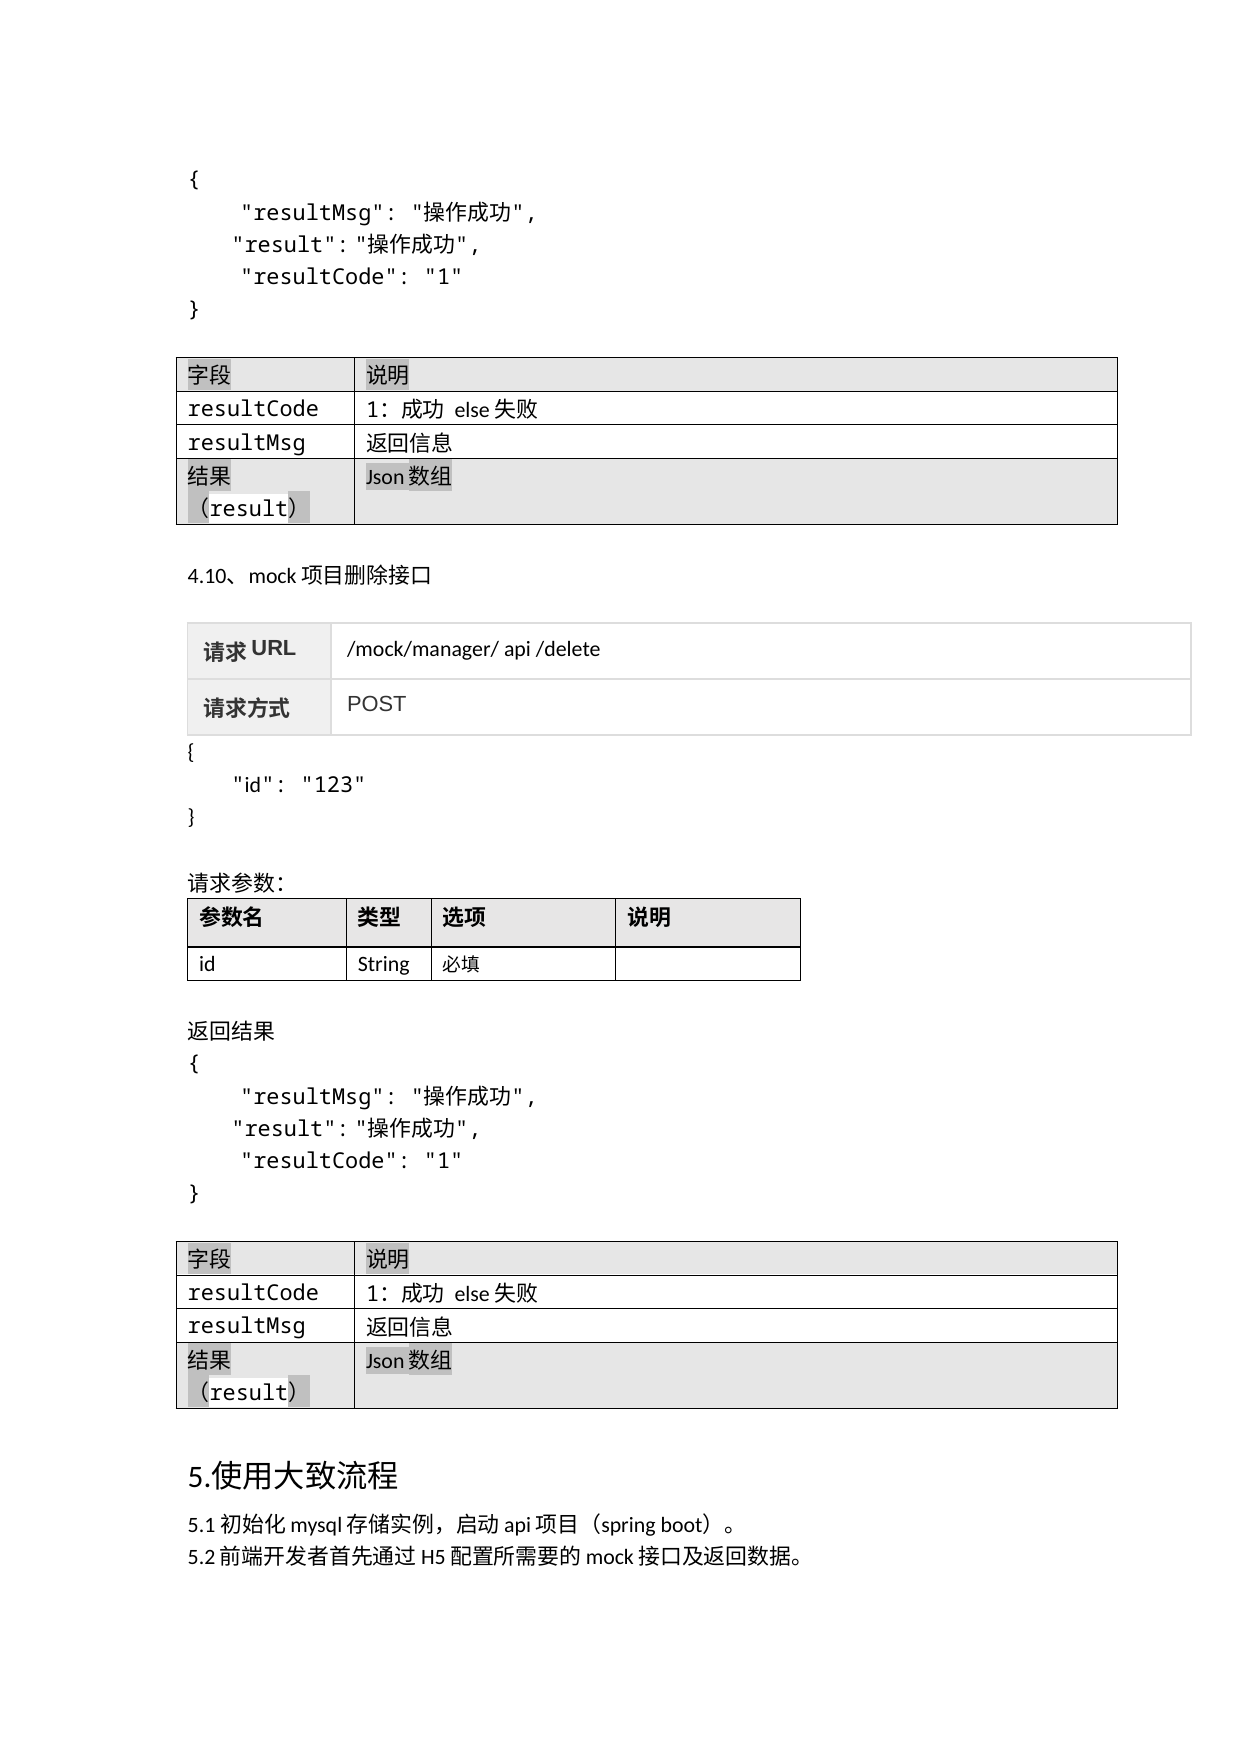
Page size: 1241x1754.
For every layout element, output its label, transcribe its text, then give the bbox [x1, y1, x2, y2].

table_cell 必填 [432, 948, 615, 980]
table_cell id [188, 948, 346, 980]
table_cell 请求方式 [188, 680, 330, 734]
table_header 说明 [355, 1242, 1117, 1274]
table_header 字段 [177, 1242, 354, 1274]
text 4.10、mock项目删除接口 [187, 557, 1053, 590]
table_header 选项 [432, 899, 615, 946]
table_header 说明 [355, 358, 1117, 391]
table_cell resultCode [177, 392, 354, 424]
table_cell Json数组 [355, 459, 1117, 524]
text { [187, 162, 1053, 194]
table_cell [616, 948, 800, 980]
text "result": "操作成功", [455, 227, 1053, 259]
table_cell resultMsg [177, 425, 354, 458]
table_cell 返回信息 [355, 425, 1117, 458]
table_header /mock/manager/ api /delete [332, 624, 1190, 678]
table_cell 1：成功 else 失败 [355, 1276, 1117, 1308]
text 5.使用大致流程 [187, 1441, 1053, 1506]
table_cell POST [332, 680, 1190, 734]
text { [187, 1046, 1053, 1078]
text 5.2前端开发者首先通过H5配置所需要的mock接口及返回数据。 [187, 1539, 1053, 1571]
table_cell 结果（result） [177, 1343, 354, 1408]
text "result": "操作成功", [455, 1111, 1053, 1143]
text "result": "操作成功", [187, 1111, 368, 1143]
text } [187, 292, 1053, 324]
table_header 请求URL [188, 624, 330, 678]
table_cell 返回信息 [355, 1309, 1117, 1342]
text "id": "123" [187, 768, 1053, 801]
text } [187, 801, 1053, 833]
text "result": "操作成功", [187, 227, 368, 259]
text } [187, 1176, 1053, 1208]
text "resultMsg": "操作成功", [187, 194, 1053, 227]
table_header 字段 [177, 358, 354, 391]
table_cell resultMsg [177, 1309, 354, 1342]
table_header 类型 [347, 899, 431, 946]
table_header 说明 [616, 899, 800, 946]
text 5.1 初始化mysql存储实例，启动api项目（spring boot）。 [187, 1506, 1053, 1539]
table_cell String [347, 948, 431, 980]
text "resultMsg": "操作成功", [187, 1078, 1053, 1111]
table_cell resultCode [177, 1276, 354, 1308]
text 返回结果 [187, 1013, 1053, 1046]
text "resultCode": "1" [187, 1143, 1053, 1176]
text 请求参数： [187, 866, 1053, 898]
text "resultCode": "1" [187, 259, 1053, 292]
text { [187, 736, 1053, 768]
table_header 参数名 [188, 899, 346, 946]
table_cell 结果（result） [177, 459, 354, 524]
table_cell 1：成功 else 失败 [355, 392, 1117, 424]
table_cell Json数组 [355, 1343, 1117, 1408]
